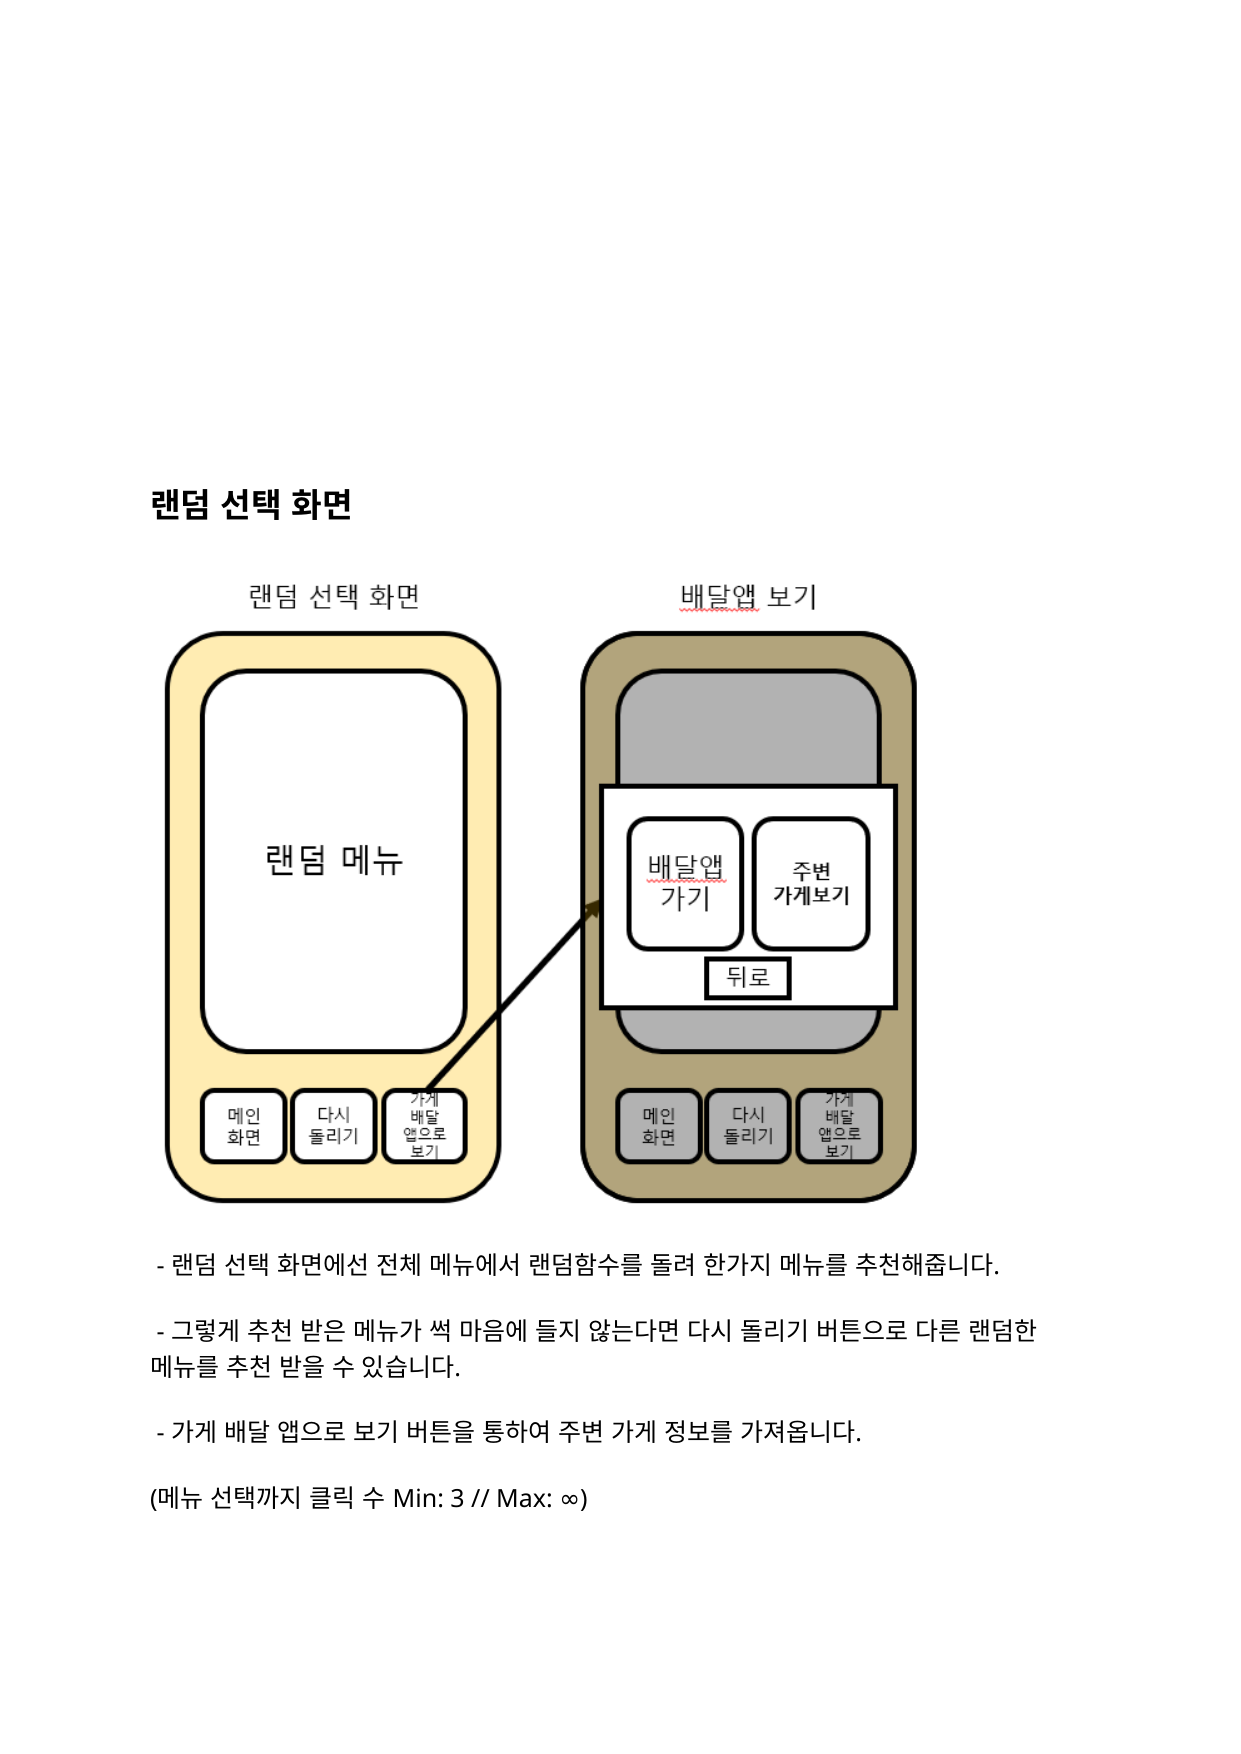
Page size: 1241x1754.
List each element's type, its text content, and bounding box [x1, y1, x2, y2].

text - 가게 배달 앱으로 보기 버튼을 통하여 주변 가게 정보를 가져옵니다. [150, 1413, 1090, 1449]
picture [150, 556, 987, 1217]
text - 그렇게 추천 받은 메뉴가 썩 마음에 들지 않는다면 다시 돌리기 버튼으로 다른 랜덤한 메뉴를 추천 받을 수 있습니다. [150, 1311, 1090, 1383]
text (메뉴 선택까지 클릭 수 Min: 3 // Max: ∞) [150, 1478, 1090, 1514]
text - 랜덤 선택 화면에선 전체 메뉴에서 랜덤함수를 돌려 한가지 메뉴를 추천해줍니다. [150, 1246, 1090, 1282]
text 랜덤 선택 화면 [150, 479, 1090, 527]
